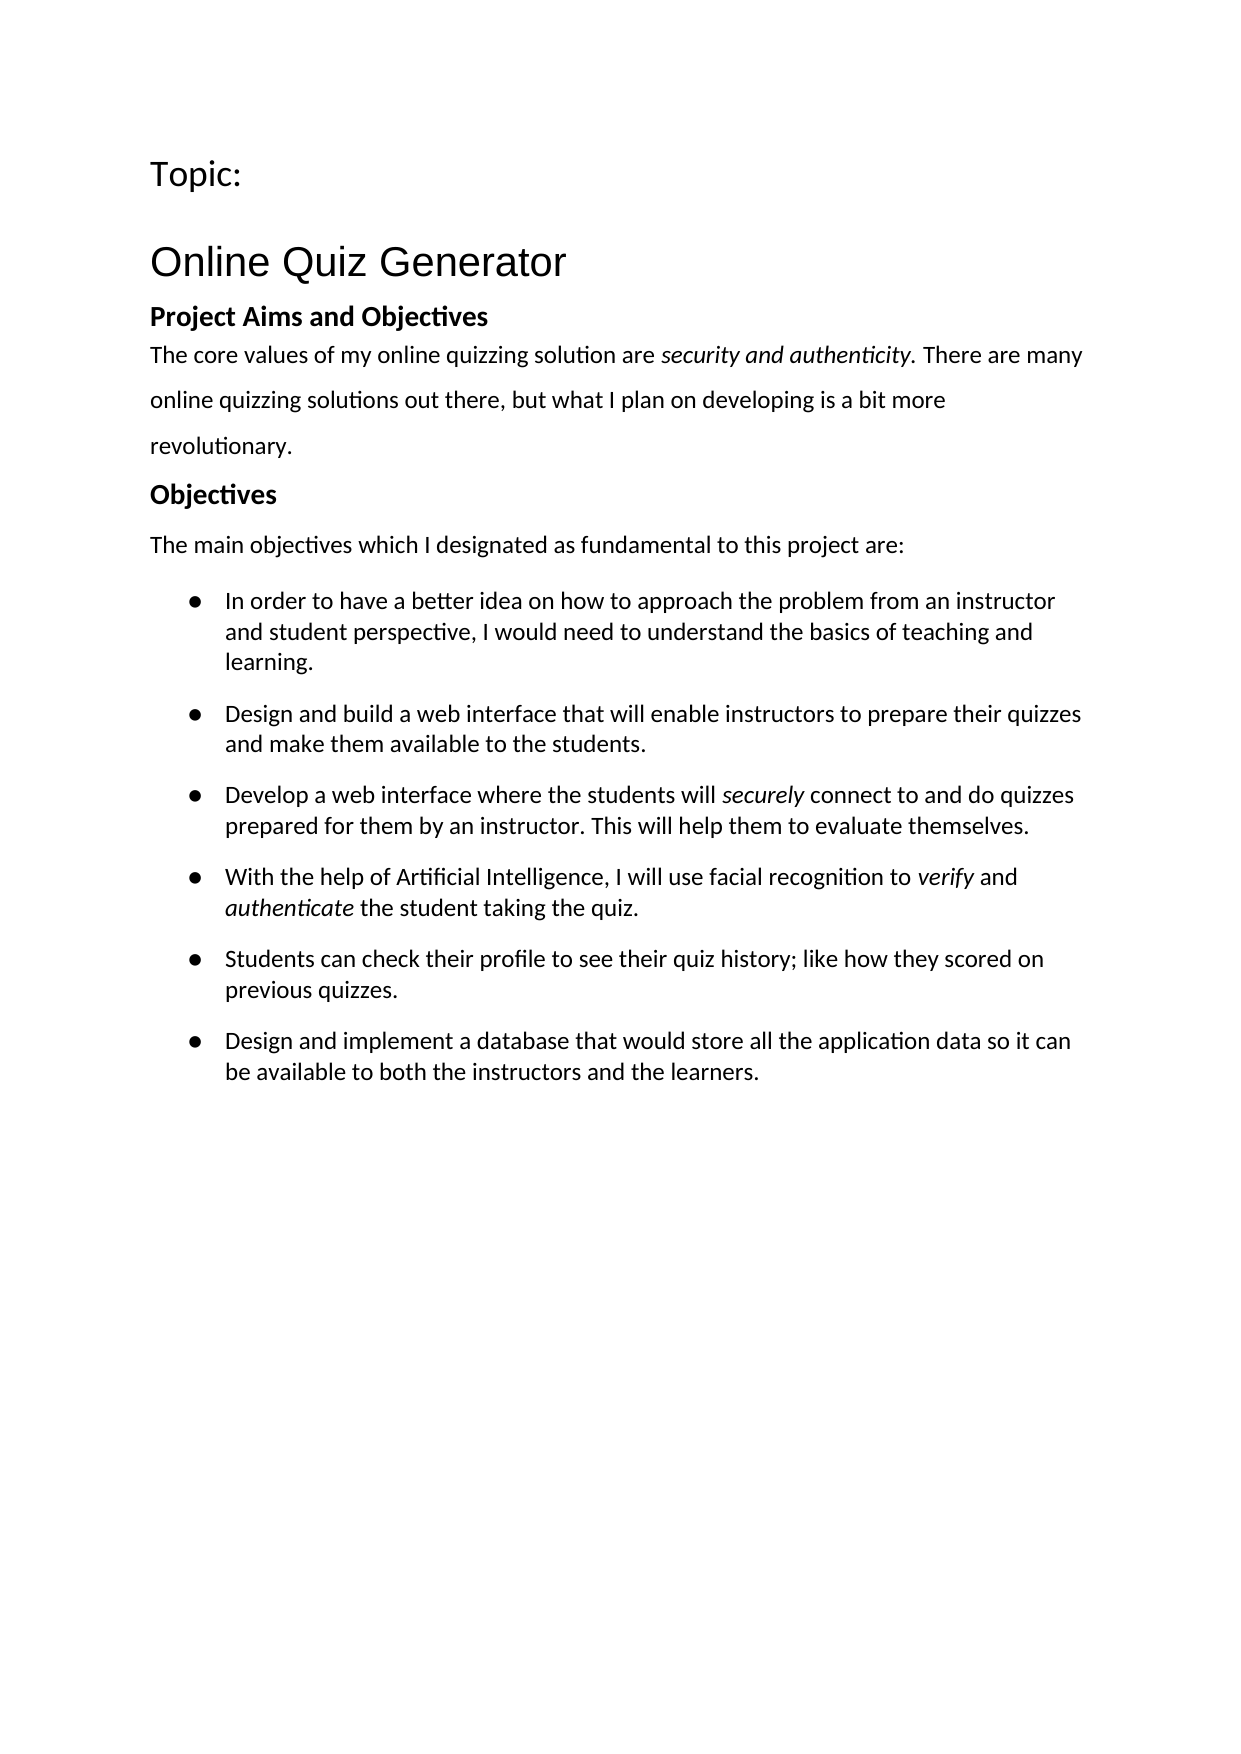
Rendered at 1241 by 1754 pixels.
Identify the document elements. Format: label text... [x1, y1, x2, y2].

list Students can check their profile to see their quiz history; like how they scored on previous quizzes. [187, 943, 1090, 1004]
text Topic: [150, 150, 1090, 196]
list Develop a web interface where the students will securely connect to and do quizzes prepared for them by an instructor. This will help them to evaluate themselves. [187, 779, 1090, 841]
subtitle Project Aims and Objectives [150, 298, 1090, 333]
text The core values of my online quizzing solution are security and authenticity. There are many online quizzing solutions out there, but what I plan on developing is a bit more revolutionary. [150, 339, 1090, 461]
list With the help of Artificial Intelligence, I will use facial recognition to verify and authenticate the student taking the quiz. [187, 861, 1090, 922]
list Design and build a web interface that will enable instructors to prepare their quizzes and make them available to the students. [187, 698, 1090, 759]
list In order to have a better idea on how to approach the problem from an instructor and student perspective, I would need to understand the basics of teaching and learning. [187, 585, 1090, 677]
list Design and implement a database that would store all the application data so it can be available to both the instructors and the learners. [187, 1025, 1090, 1086]
subtitle Online Quiz Generator [150, 237, 1090, 285]
text The main objectives which I designated as fundamental to this project are: [150, 529, 1090, 560]
subtitle Objectives [150, 476, 1090, 512]
